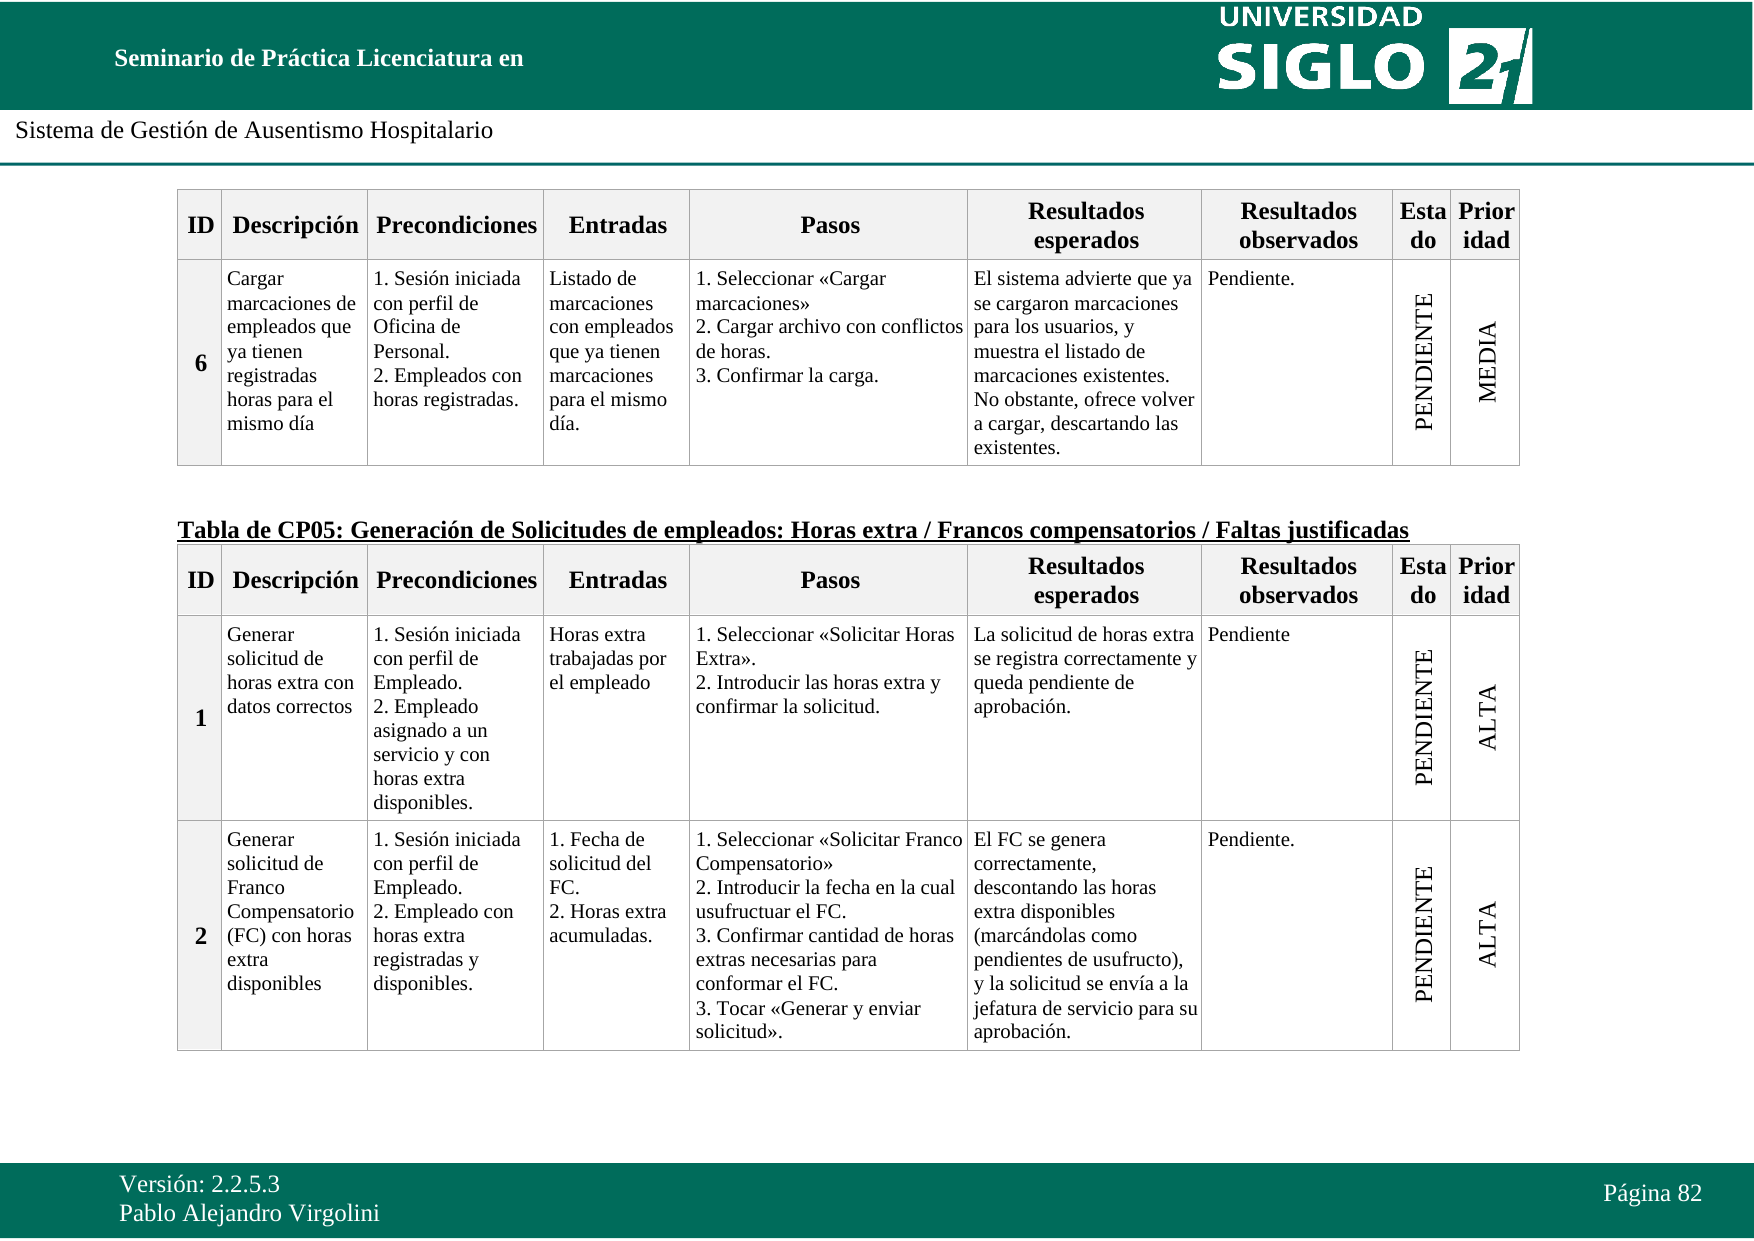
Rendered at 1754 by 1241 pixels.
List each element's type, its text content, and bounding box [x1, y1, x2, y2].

table_header Resultados observados [1202, 545, 1392, 614]
table_header Resultados observados [1202, 190, 1392, 259]
table_cell Generar solicitud de horas extra con datos correctos [222, 616, 367, 820]
table_cell Horas extra trabajadas por el empleado [544, 616, 689, 820]
table_cell La solicitud de horas extra se registra correctamente y queda pendiente de aprobación. [968, 616, 1201, 820]
table_header Estado [1393, 190, 1450, 259]
table_cell 1 [178, 616, 221, 820]
picture [1218, 6, 1533, 104]
table_cell 1. Seleccionar «Solicitar Horas Extra». 2. Introducir las horas extra y confirmar la solicitud. [690, 616, 967, 820]
table_header ID [178, 190, 221, 259]
table_header Precondiciones [368, 545, 543, 614]
table_header Entradas [544, 190, 689, 259]
table_header Precondiciones [368, 190, 543, 259]
subtitle Tabla de CP05: Generación de Solicitudes de empleados: Horas extra / Francos compensatorios / Faltas justificadas [177, 515, 1532, 544]
table_header Resultados esperados [968, 190, 1201, 259]
table_cell El FC se genera correctamente, descontando las horas extra disponibles (marcándolas como pendientes de usufructo), y la solicitud se envía a la jefatura de servicio para su aprobación. [968, 821, 1201, 1049]
table_cell Pendiente. [1202, 821, 1392, 1049]
table_header Prioridad [1451, 545, 1519, 614]
table_cell ALTA [1451, 821, 1519, 1049]
table_header Prioridad [1451, 190, 1519, 259]
table_header Descripción [222, 190, 367, 259]
table_cell El sistema advierte que ya se cargaron marcaciones para los usuarios, y muestra el listado de marcaciones existentes. No obstante, ofrece volver a cargar, descartando las existentes. [968, 260, 1201, 465]
table_cell 1. Sesión iniciada con perfil de Oficina de Personal. 2. Empleados con horas registradas. [368, 260, 543, 465]
table_cell Listado de marcaciones con empleados que ya tienen marcaciones para el mismo día. [544, 260, 689, 465]
table_header Estado [1393, 545, 1450, 614]
table_cell Pendiente. [1202, 260, 1392, 465]
table_cell 1. Sesión iniciada con perfil de Empleado. 2. Empleado asignado a un servicio y con horas extra disponibles. [368, 616, 543, 820]
table_header Descripción [222, 545, 367, 614]
table_cell 1. Seleccionar «Cargar marcaciones» 2. Cargar archivo con conflictos de horas. 3. Confirmar la carga. [690, 260, 967, 465]
table_cell 1. Sesión iniciada con perfil de Empleado. 2. Empleado con horas extra registradas y disponibles. [368, 821, 543, 1049]
table_header Entradas [544, 545, 689, 614]
table_cell Pendiente [1202, 616, 1392, 820]
table_header Pasos [690, 545, 967, 614]
table_cell MEDIA [1451, 260, 1519, 465]
table_cell 2 [178, 821, 221, 1049]
table_cell PENDIENTE [1393, 260, 1450, 465]
table_cell ALTA [1451, 616, 1519, 820]
table_cell 6 [178, 260, 221, 465]
table_header ID [178, 545, 221, 614]
table_cell PENDIENTE [1393, 616, 1450, 820]
table_cell 1. Fecha de solicitud del FC. 2. Horas extra acumuladas. [544, 821, 689, 1049]
table_header Resultados esperados [968, 545, 1201, 614]
table_cell Generar solicitud de Franco Compensatorio (FC) con horas extra disponibles [222, 821, 367, 1049]
table_header Pasos [690, 190, 967, 259]
table_cell Cargar marcaciones de empleados que ya tienen registradas horas para el mismo día [222, 260, 367, 465]
table_cell PENDIENTE [1393, 821, 1450, 1049]
table_cell 1. Seleccionar «Solicitar Franco Compensatorio» 2. Introducir la fecha en la cual usufructuar el FC. 3. Confirmar cantidad de horas extras necesarias para conformar el FC. 3. Tocar «Generar y enviar solicitud». [690, 821, 967, 1049]
